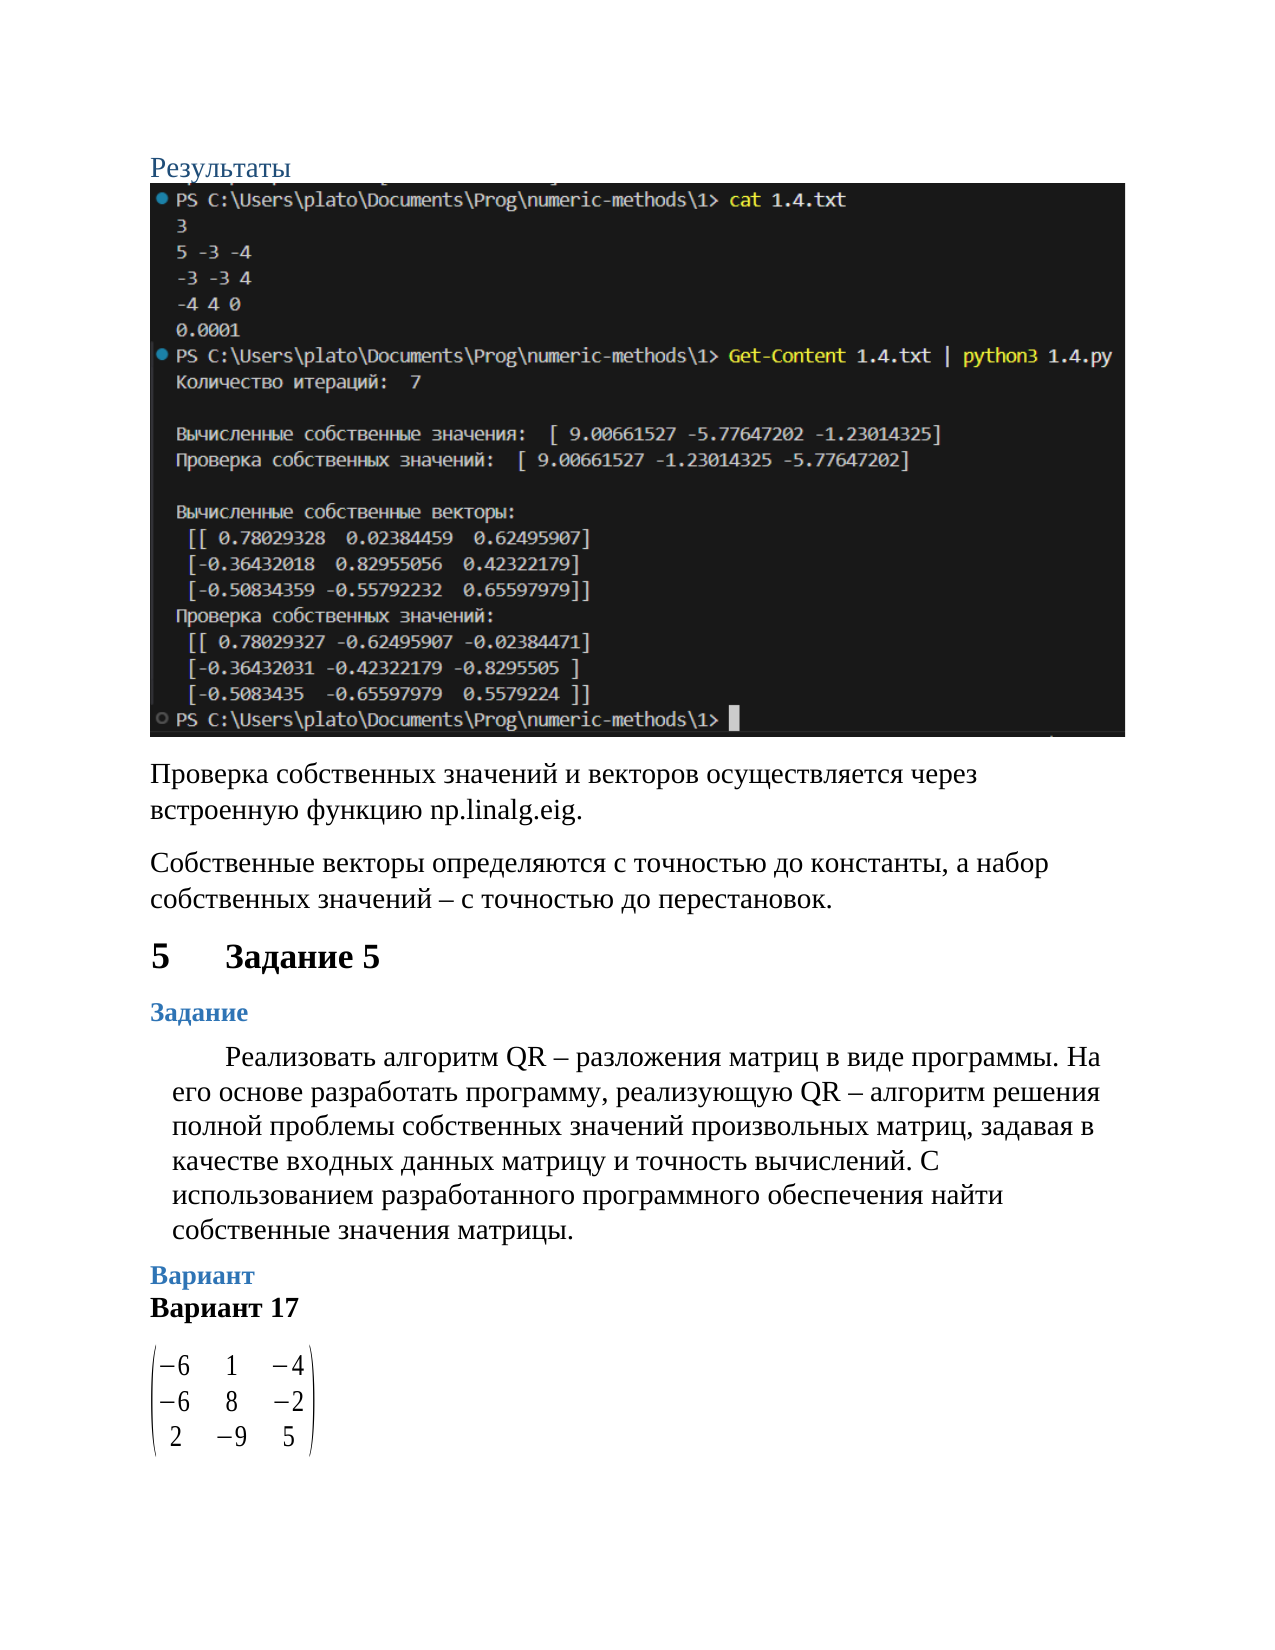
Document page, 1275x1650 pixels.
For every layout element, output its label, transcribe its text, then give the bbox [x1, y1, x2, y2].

picture [150, 183, 1125, 737]
text Реализовать алгоритм QR – разложения матриц в виде программы. На его основе разработать программу, реализующую QR – алгоритм решения полной проблемы собственных значений произвольных матриц, задавая в качестве входных данных матрицу и точность вычислений. С использованием разработанного программного обеспечения найти собственные значения матрицы. [172, 1039, 1125, 1246]
subtitle Результаты [150, 150, 1125, 183]
subtitle Задание [150, 996, 1125, 1027]
text Проверка собственных значений и векторов осуществляется через встроенную функцию np.linalg.eig. [150, 756, 1125, 826]
text Собственные векторы определяются с точностью до константы, а набор собственных значений – с точностью до перестановок. [150, 845, 1125, 915]
text Вариант 17 [150, 1290, 1125, 1324]
subtitle Вариант [150, 1259, 1125, 1290]
subtitle Задание 5 [151, 934, 1125, 977]
